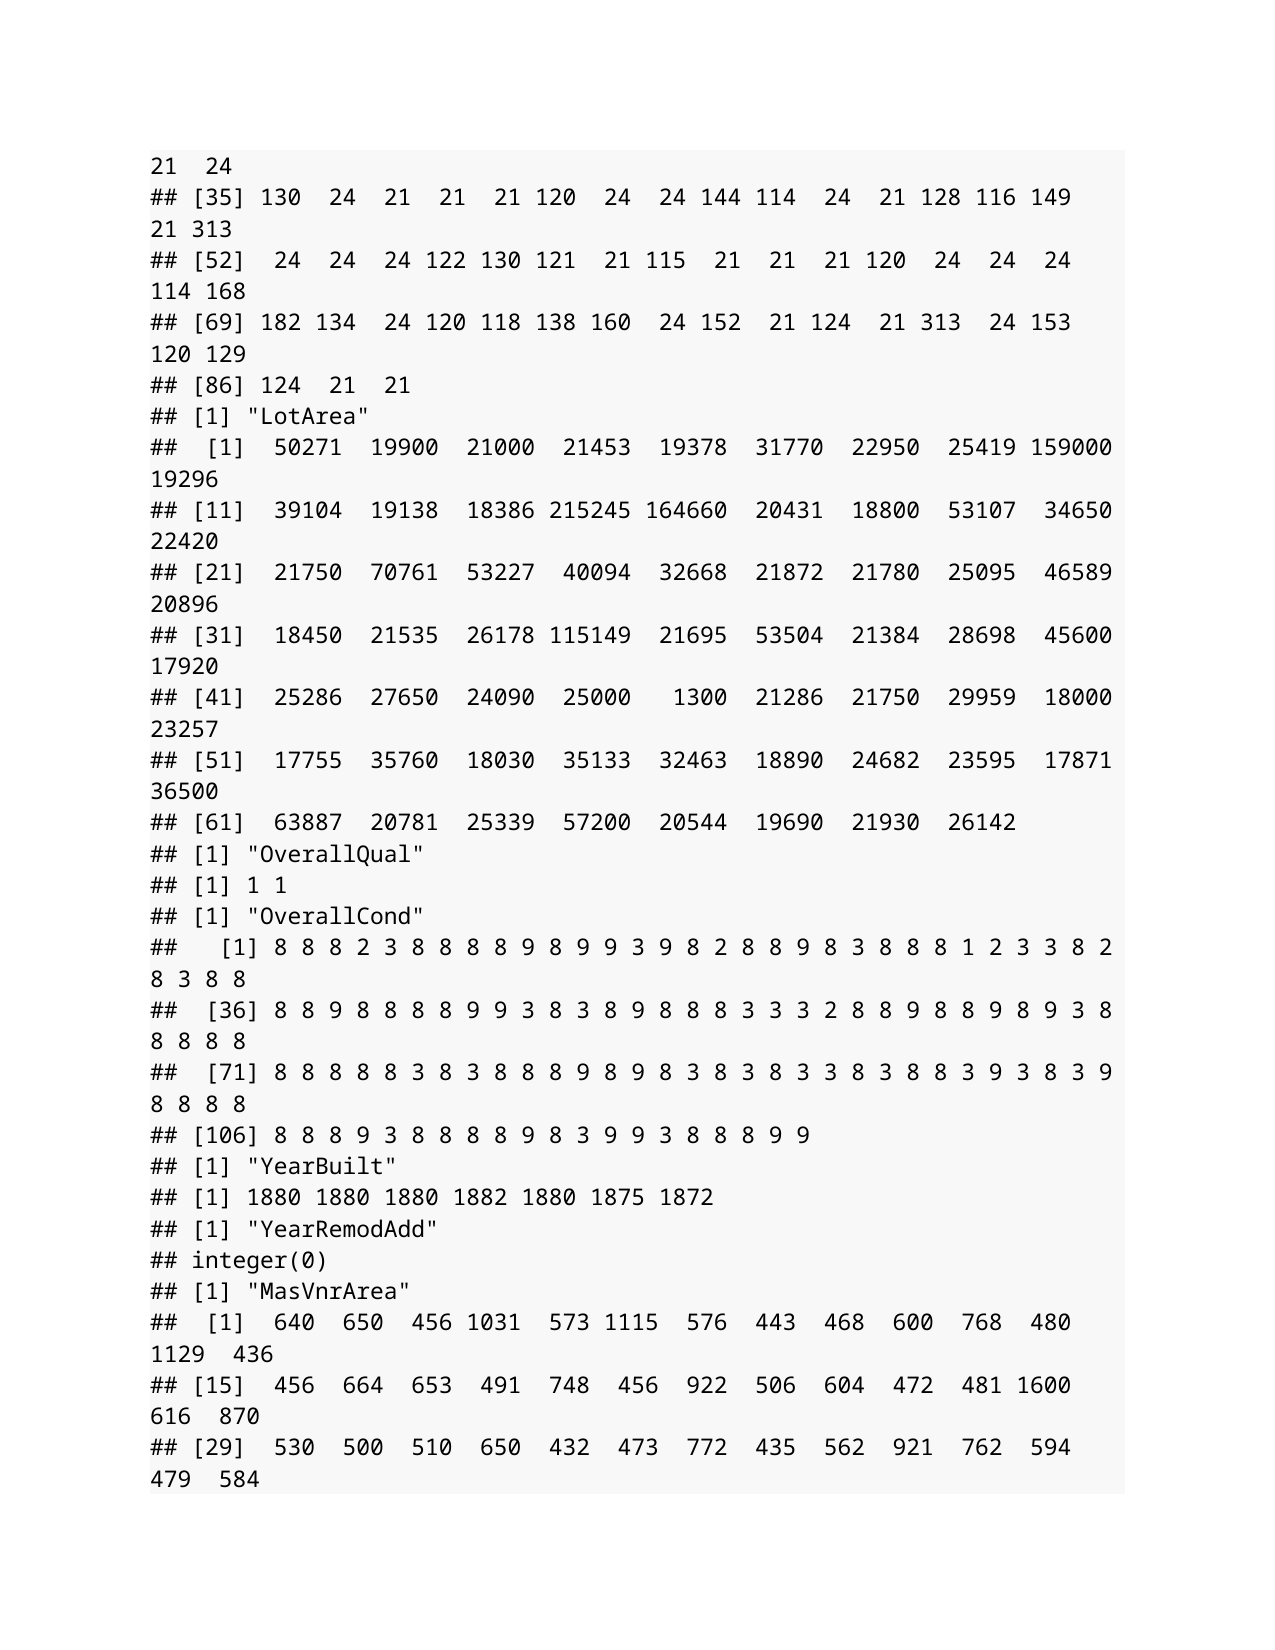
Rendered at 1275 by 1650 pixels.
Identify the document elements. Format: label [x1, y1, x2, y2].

text [150, 150, 1125, 1494]
